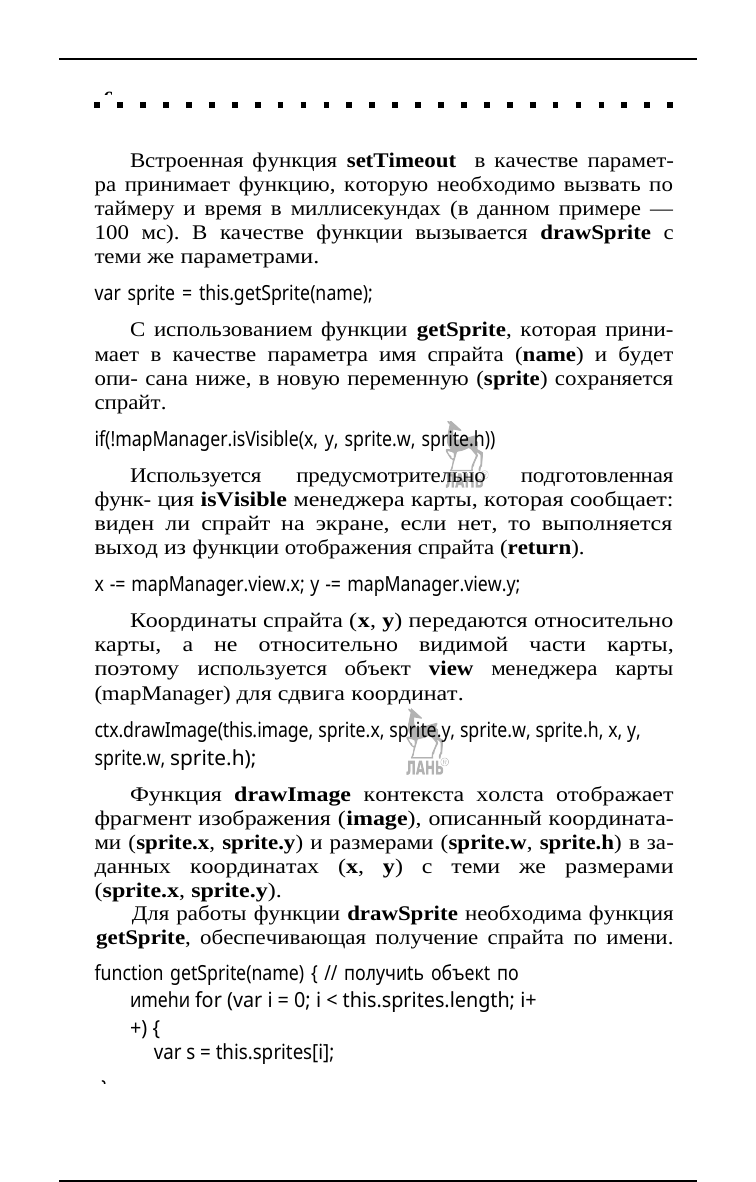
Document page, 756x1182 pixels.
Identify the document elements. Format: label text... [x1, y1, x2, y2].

text ctx.drawImage(this.image, sprite.x, sprite.y, sprite.w, sprite.h, x, y, sprite.w, sprite.h); [94, 715, 406, 772]
text var s = this.sprites[i]; [153, 1041, 687, 1064]
text Координаты спрайта (x, y) передаются относительно карты, а не относительно видимой части карты, поэтому используется объект view менеджера карты (mapManager) для сдвига координат. [94, 608, 673, 704]
text var sprite = this.getSprite(name); [94, 278, 687, 307]
text Используется предусмотрительно подготовленная функ- ция isVisible менеджера карты, которая сообщает: виден ли спрайт на экране, если нет, то выполняется выход из функции отображения спрайта (return). [94, 463, 673, 559]
text Функция drawImage контекста холста отображает фрагмент изображения (image), описанный координата- ми (sprite.x, sprite.y) и размерами (sprite.w, sprite.h) в за- данных координатах (x, y) с теми же размерами (sprite.x, sprite.y). [94, 782, 674, 902]
text Для работы функции drawSprite необходима функция [90, 902, 673, 925]
text if(!mapManager.isVisible(x, y, sprite.w, sprite.h)) [94, 424, 445, 452]
text ctx.drawImage(this.image, sprite.x, sprite.y, sprite.w, sprite.h, x, y, sprite.w, sprite.h); [449, 715, 687, 772]
text getSprite, обеспечивающая получение спрайта по имени. [90, 925, 673, 949]
text function getSprite(name) { // пoлyчиtь oбъeкt пo иmehи for (var i = 0; i < this.sprites.length; i++) { [94, 959, 551, 1041]
text С использованием функции getSprite, которая прини- мает в качестве параметра имя спрайта (name) и будет опи- сана ниже, в новую переменную (sprite) сохраняется спрайт. [94, 317, 673, 414]
text x -= mapManager.view.x; y -= mapManager.view.y; [94, 569, 687, 598]
picture [406, 708, 449, 775]
text if(!mapManager.isVisible(x, y, sprite.w, sprite.h)) [489, 424, 687, 452]
picture [445, 421, 489, 488]
text Встроенная функция setTimeout в качестве парамет- ра принимает функцию, которую необходимо вызвать по таймеру и время в миллисекундах (в данном примере — 100 мс). В качестве функции вызывается drawSprite с теми же параметрами. [94, 148, 674, 268]
